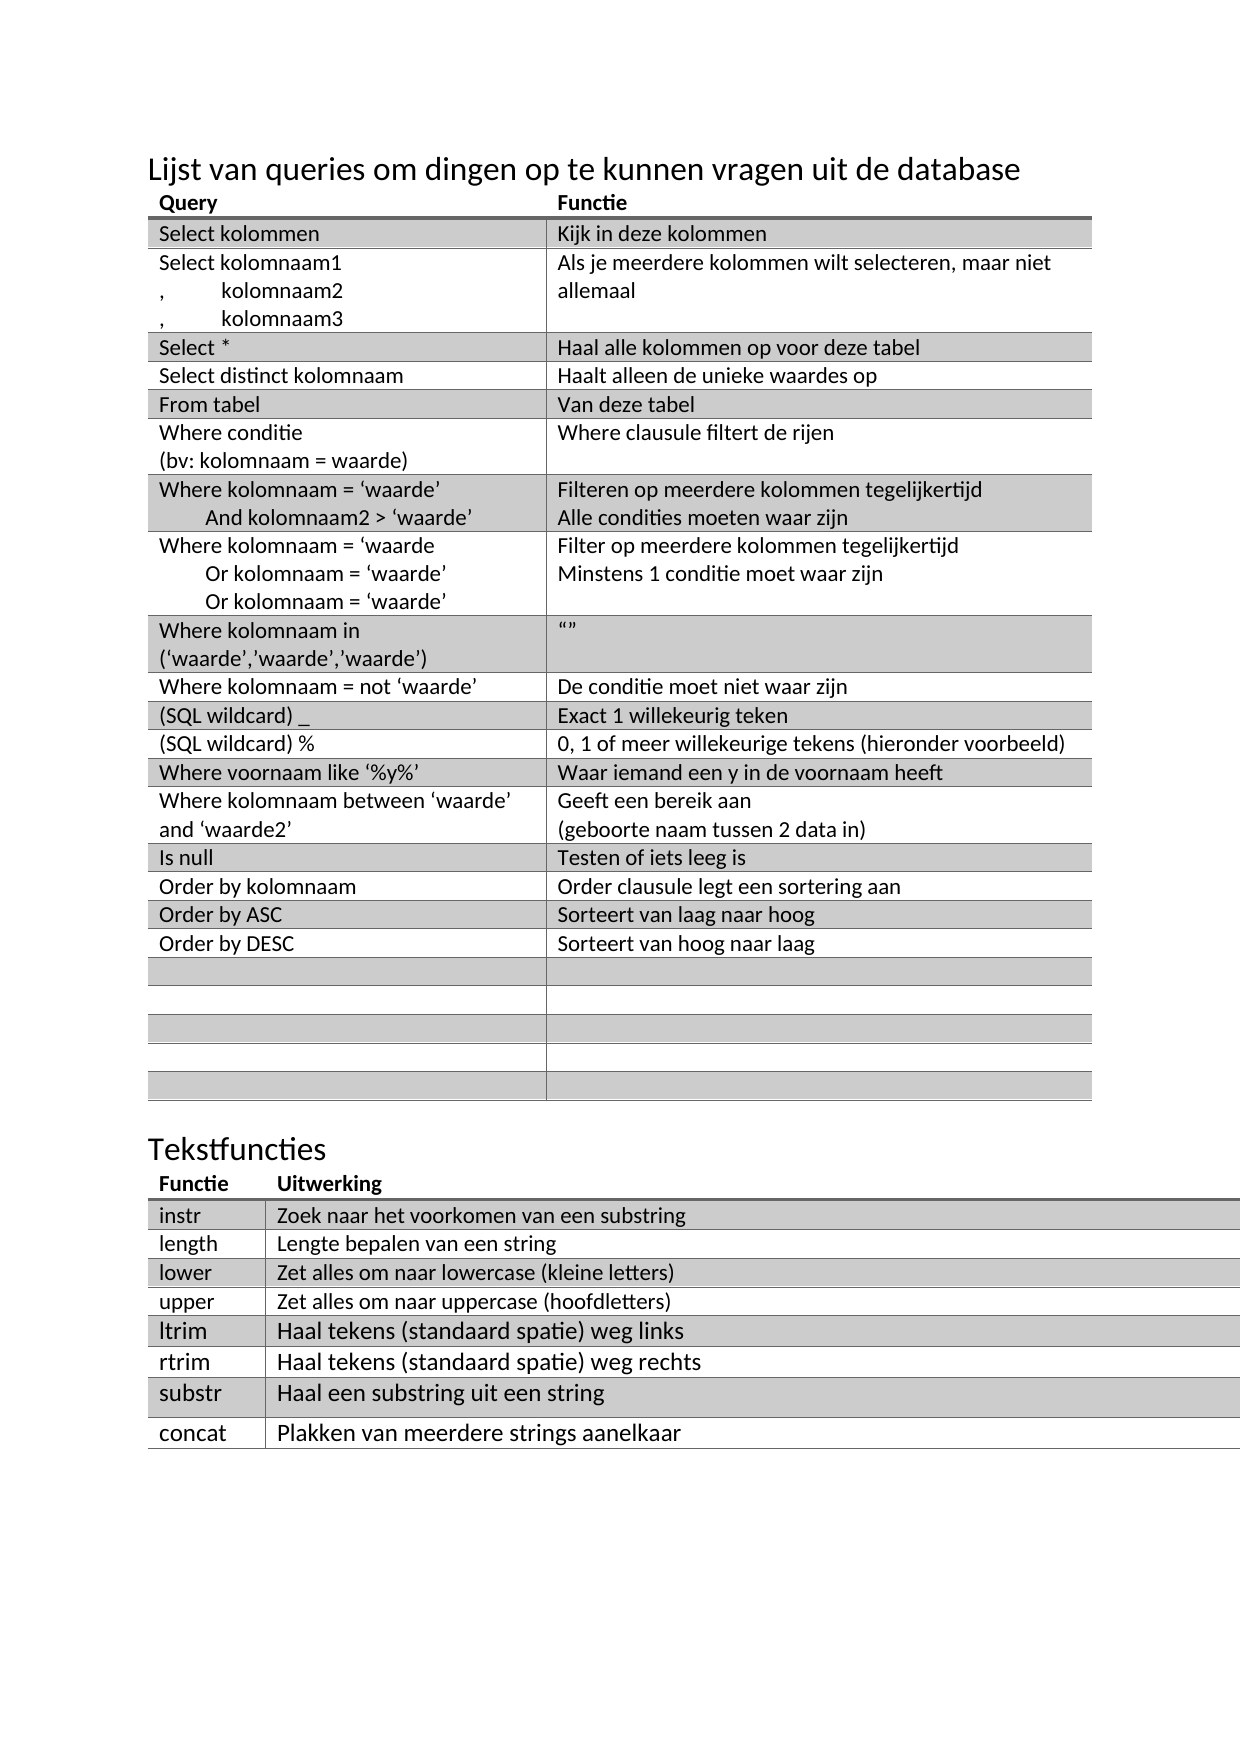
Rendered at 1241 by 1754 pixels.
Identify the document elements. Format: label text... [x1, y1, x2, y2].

table_cell Plakken van meerdere strings aanelkaar [266, 1418, 1240, 1448]
table_cell [148, 986, 546, 1014]
table_cell (SQL wildcard) % [148, 730, 546, 758]
table_cell Zoek naar het voorkomen van een substring [266, 1201, 1240, 1229]
text Tekstfuncties [148, 1128, 1093, 1169]
table_cell Haal tekens (standaard spatie) weg rechts [266, 1347, 1240, 1377]
table_header Query [148, 188, 546, 216]
table_cell Haal tekens (standaard spatie) weg links [266, 1316, 1240, 1346]
table_cell Select kolommen [148, 220, 546, 247]
table_cell “” [547, 616, 1092, 672]
table_cell Geeft een bereik aan (geboorte naam tussen 2 data in) [547, 787, 1092, 843]
table_cell Where conditie (bv: kolomnaam = waarde) [148, 419, 546, 474]
table_cell Order by DESC [148, 929, 546, 957]
table_cell 0, 1 of meer willekeurige tekens (hieronder voorbeeld) [547, 730, 1092, 758]
table_cell Zet alles om naar lowercase (kleine letters) [266, 1259, 1240, 1286]
table_cell [148, 1044, 546, 1071]
text Lijst van queries om dingen op te kunnen vragen uit de database [148, 148, 1093, 188]
table_cell Where voornaam like ‘%y%’ [148, 759, 546, 786]
table_cell Sorteert van hoog naar laag [547, 929, 1092, 957]
table_cell Exact 1 willekeurig teken [547, 702, 1092, 729]
table_cell Where kolomnaam in (‘waarde’,’waarde’,’waarde’) [148, 616, 546, 672]
table_cell Waar iemand een y in de voornaam heeft [547, 759, 1092, 786]
table_cell Select distinct kolomnaam [148, 362, 546, 389]
table_cell De conditie moet niet waar zijn [547, 673, 1092, 701]
table_cell rtrim [148, 1347, 265, 1377]
table_cell Where kolomnaam = not ‘waarde’ [148, 673, 546, 701]
table_cell ltrim [148, 1316, 265, 1346]
table_cell concat [148, 1418, 265, 1448]
table_cell Filteren op meerdere kolommen tegelijkertijd Alle condities moeten waar zijn [547, 475, 1092, 531]
table_cell Testen of iets leeg is [547, 844, 1092, 871]
table_cell Lengte bepalen van een string [266, 1230, 1240, 1258]
table_cell Where kolomnaam between ‘waarde’ and ‘waarde2’ [148, 787, 546, 843]
table_cell [148, 1015, 546, 1042]
table_cell Order by ASC [148, 901, 546, 928]
table_cell upper [148, 1288, 265, 1315]
table_cell [547, 1015, 1092, 1042]
table_cell [547, 958, 1092, 985]
table_cell Is null [148, 844, 546, 871]
table_cell instr [148, 1201, 265, 1229]
table_cell Order by kolomnaam [148, 872, 546, 900]
table_cell Als je meerdere kolommen wilt selecteren, maar niet allemaal [547, 249, 1092, 332]
table_header Functie [546, 188, 1092, 216]
table_header Functie [148, 1169, 266, 1198]
table_cell Select kolomnaam1 , kolomnaam2 , kolomnaam3 [148, 249, 546, 332]
table_cell (SQL wildcard) _ [148, 702, 546, 729]
table_cell Sorteert van laag naar hoog [547, 901, 1092, 928]
table_cell From tabel [148, 390, 546, 418]
table_cell [148, 1072, 546, 1099]
table_cell substr [148, 1378, 265, 1417]
table_cell Where kolomnaam = ‘waarde’ And kolomnaam2 > ‘waarde’ [148, 475, 546, 531]
table_cell Haal alle kolommen op voor deze tabel [547, 333, 1092, 361]
table_cell [547, 1072, 1092, 1099]
table_header Uitwerking [266, 1169, 1240, 1198]
table_cell Haalt alleen de unieke waardes op [547, 362, 1092, 389]
table_cell lower [148, 1259, 265, 1286]
table_cell Order clausule legt een sortering aan [547, 872, 1092, 900]
table_cell [148, 958, 546, 985]
table_cell Zet alles om naar uppercase (hoofdletters) [266, 1288, 1240, 1315]
table_cell Select * [148, 333, 546, 361]
table_cell Filter op meerdere kolommen tegelijkertijd Minstens 1 conditie moet waar zijn [547, 532, 1092, 615]
table_cell Kijk in deze kolommen [547, 220, 1092, 247]
table_cell [547, 1044, 1092, 1071]
table_cell Haal een substring uit een string [266, 1378, 1240, 1417]
table_cell length [148, 1230, 265, 1258]
table_cell Where kolomnaam = ‘waarde Or kolomnaam = ‘waarde’ Or kolomnaam = ‘waarde’ [148, 532, 546, 615]
table_cell [547, 986, 1092, 1014]
table_cell Van deze tabel [547, 390, 1092, 418]
table_cell Where clausule filtert de rijen [547, 419, 1092, 474]
